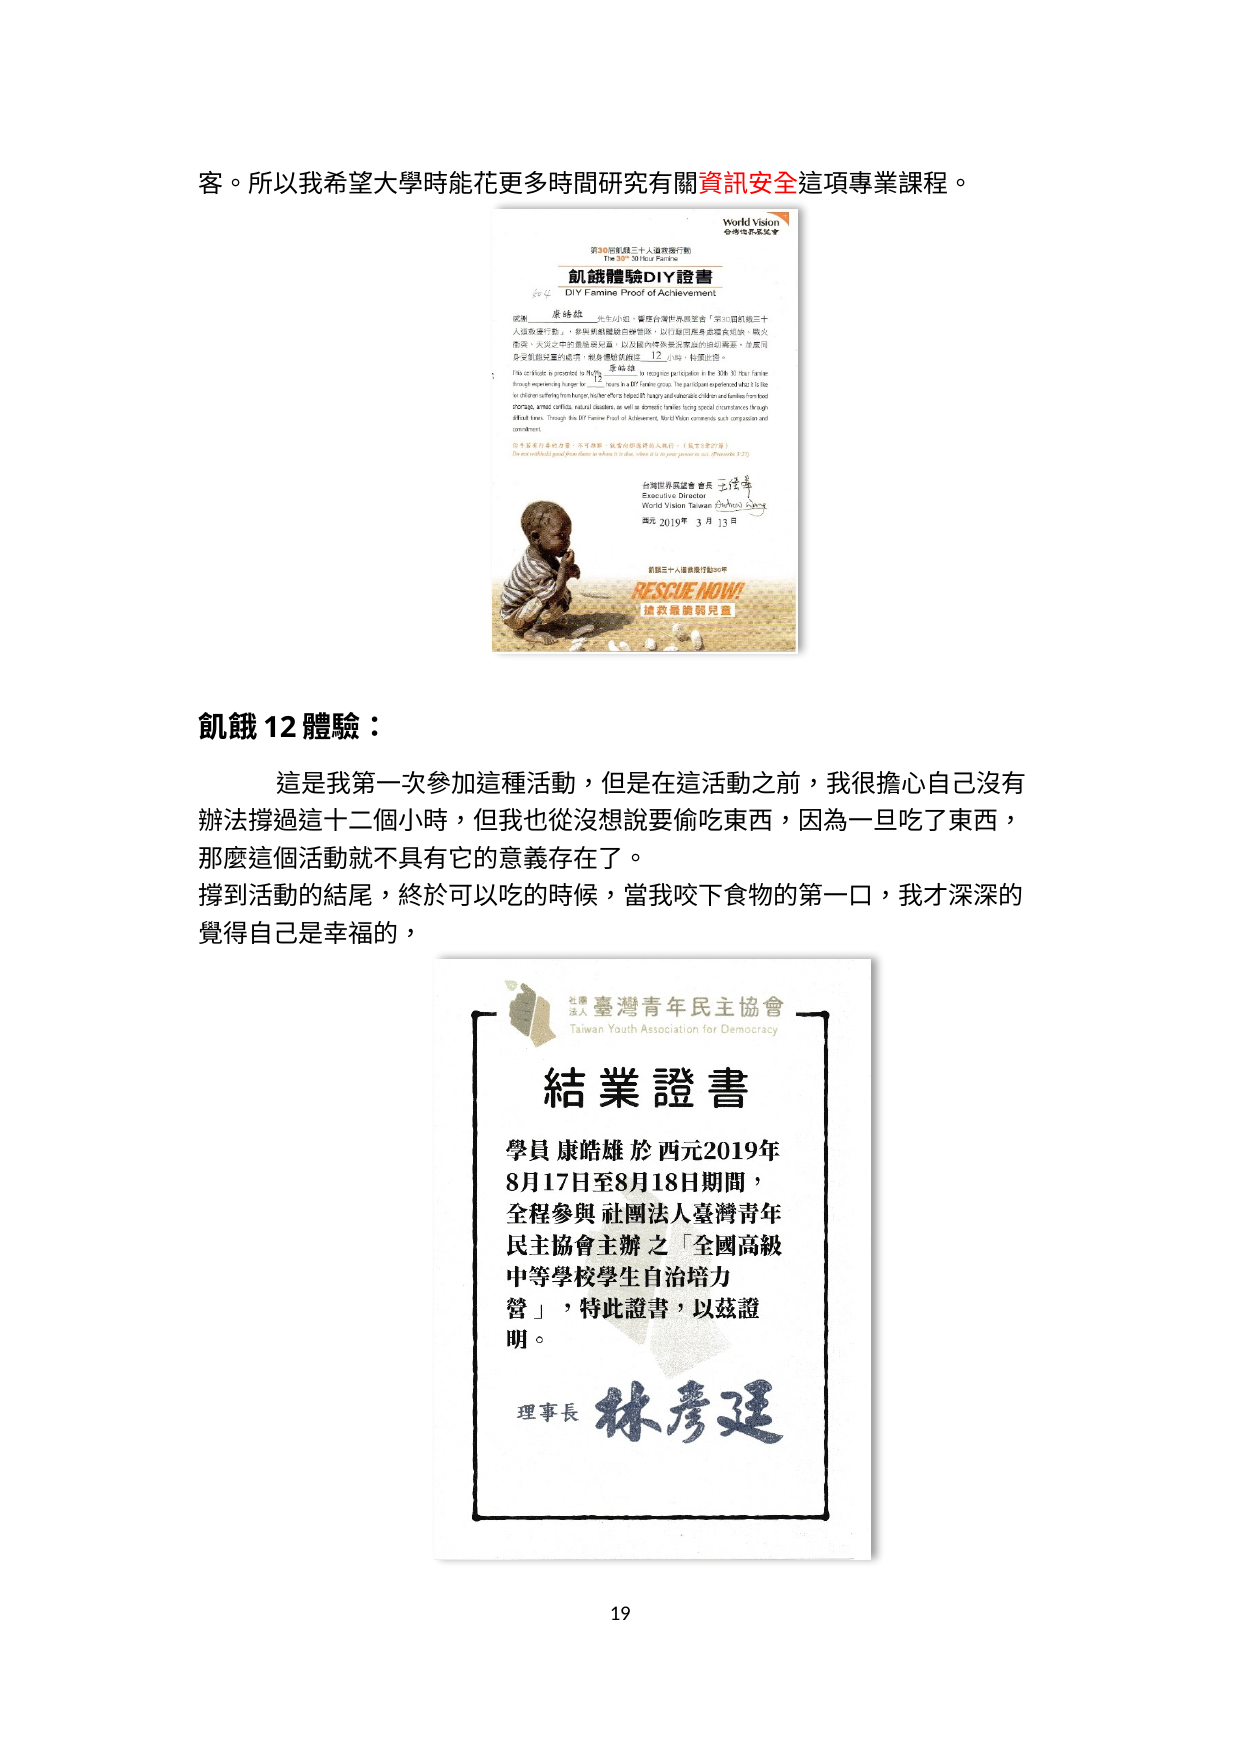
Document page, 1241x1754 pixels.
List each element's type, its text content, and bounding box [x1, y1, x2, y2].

picture [492, 209, 798, 654]
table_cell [188, 950, 1053, 1587]
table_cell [188, 163, 1053, 200]
table_cell 飢餓12體驗： 這是我第一次參加這種活動，但是在這活動之前，我很擔心自己沒有辦法撐過這十二個小時，但我也從沒想說要偷吃東西，因為一旦吃了東西，那麼這個活動就不具有它的意義存在了。 撐到活動的結尾，終於可以吃的時候，當我咬下食物的第一口，我才深深的覺得自己是幸福的， [188, 200, 1053, 950]
picture [434, 959, 871, 1560]
